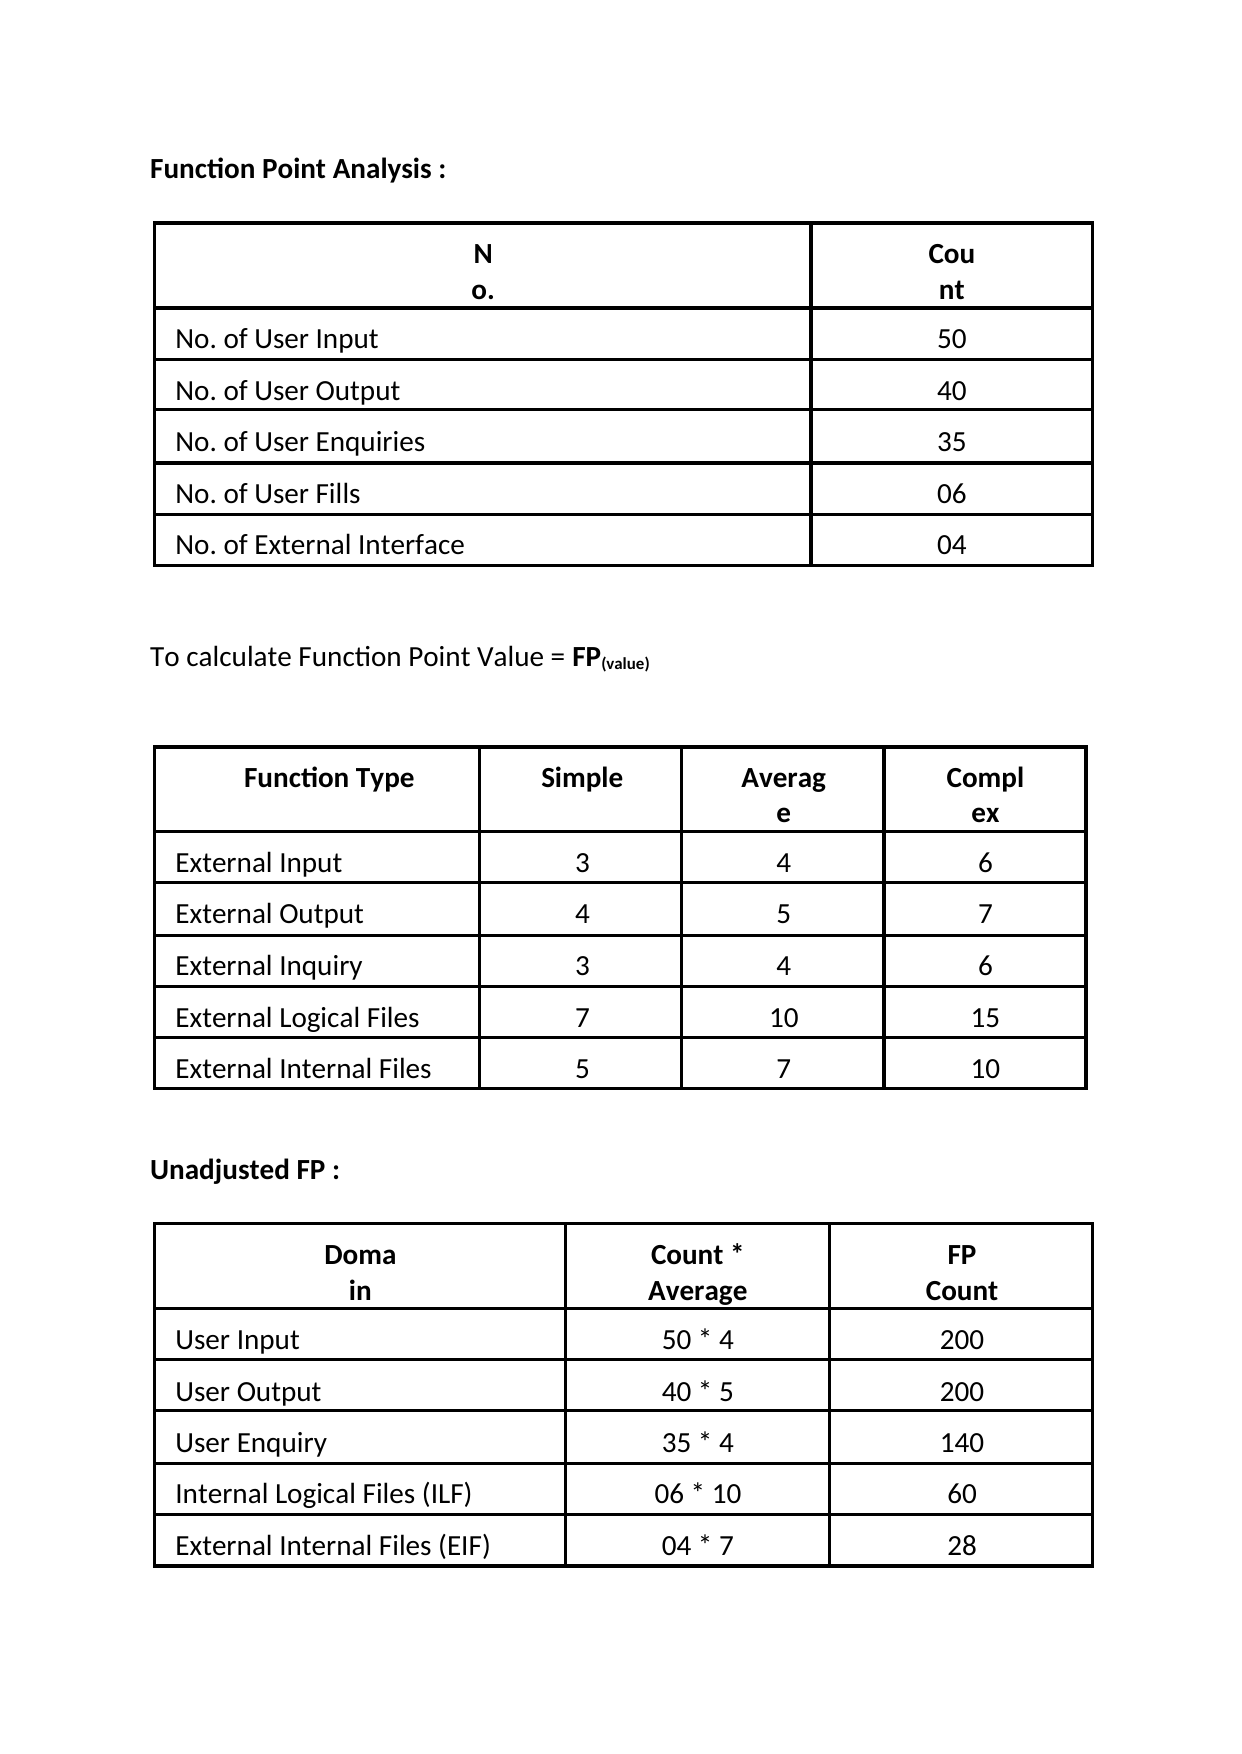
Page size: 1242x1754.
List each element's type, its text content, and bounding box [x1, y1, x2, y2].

table_cell 140 [831, 1412, 1091, 1462]
table_cell 06 [813, 465, 1091, 512]
table_cell 4 [683, 833, 882, 881]
text Function Point Analysis : [150, 150, 1102, 186]
table_cell 4 [481, 884, 680, 934]
table_cell User Enquiry [156, 1412, 564, 1462]
table_cell 40 * 5 [567, 1361, 828, 1409]
table_cell 7 [683, 1039, 882, 1087]
table_cell 4 [683, 937, 882, 985]
text To calculate Function Point Value = FP(value) [150, 638, 1102, 674]
table_header FP Count [831, 1225, 1091, 1307]
text Unadjusted FP : [150, 1151, 1102, 1186]
table_header Average [683, 749, 882, 830]
table_cell External Logical Files [156, 988, 478, 1036]
table_cell No. of User Output [156, 361, 809, 408]
table_cell 04 * 7 [567, 1516, 828, 1564]
table_cell 04 [813, 516, 1091, 563]
table_cell 15 [886, 988, 1084, 1036]
table_header Count * Average [567, 1225, 828, 1307]
table_header Simple [481, 749, 680, 830]
table_cell 10 [886, 1039, 1084, 1087]
table_cell External Output [156, 884, 478, 934]
table_header Count [813, 225, 1091, 306]
table_cell External Inquiry [156, 937, 478, 985]
table_cell 06 * 10 [567, 1465, 828, 1513]
table_cell User Output [156, 1361, 564, 1409]
table_cell External Internal Files [156, 1039, 478, 1087]
table_header Domain [156, 1225, 564, 1307]
table_cell 7 [886, 884, 1084, 934]
table_cell 28 [831, 1516, 1091, 1564]
table_cell 5 [481, 1039, 680, 1087]
table_cell 6 [886, 937, 1084, 985]
table_cell 35 [813, 411, 1091, 461]
table_header Complex [886, 749, 1084, 830]
table_cell No. of User Fills [156, 465, 809, 512]
table_cell 6 [886, 833, 1084, 881]
table_header Function Type [156, 749, 478, 830]
table_cell External Input [156, 833, 478, 881]
table_cell 50 * 4 [567, 1310, 828, 1358]
table_cell 50 [813, 310, 1091, 357]
table_cell 3 [481, 937, 680, 985]
table_cell 60 [831, 1465, 1091, 1513]
table_cell User Input [156, 1310, 564, 1358]
table_cell 7 [481, 988, 680, 1036]
table_cell 35 * 4 [567, 1412, 828, 1462]
table_cell No. of External Interface [156, 516, 809, 563]
table_cell 200 [831, 1310, 1091, 1358]
table_cell 3 [481, 833, 680, 881]
table_cell 10 [683, 988, 882, 1036]
table_cell No. of User Enquiries [156, 411, 809, 461]
table_cell External Internal Files (EIF) [156, 1516, 564, 1564]
table_cell 200 [831, 1361, 1091, 1409]
table_cell Internal Logical Files (ILF) [156, 1465, 564, 1513]
table_cell 40 [813, 361, 1091, 408]
table_cell 5 [683, 884, 882, 934]
table_header No. [156, 225, 809, 306]
table_cell No. of User Input [156, 310, 809, 357]
